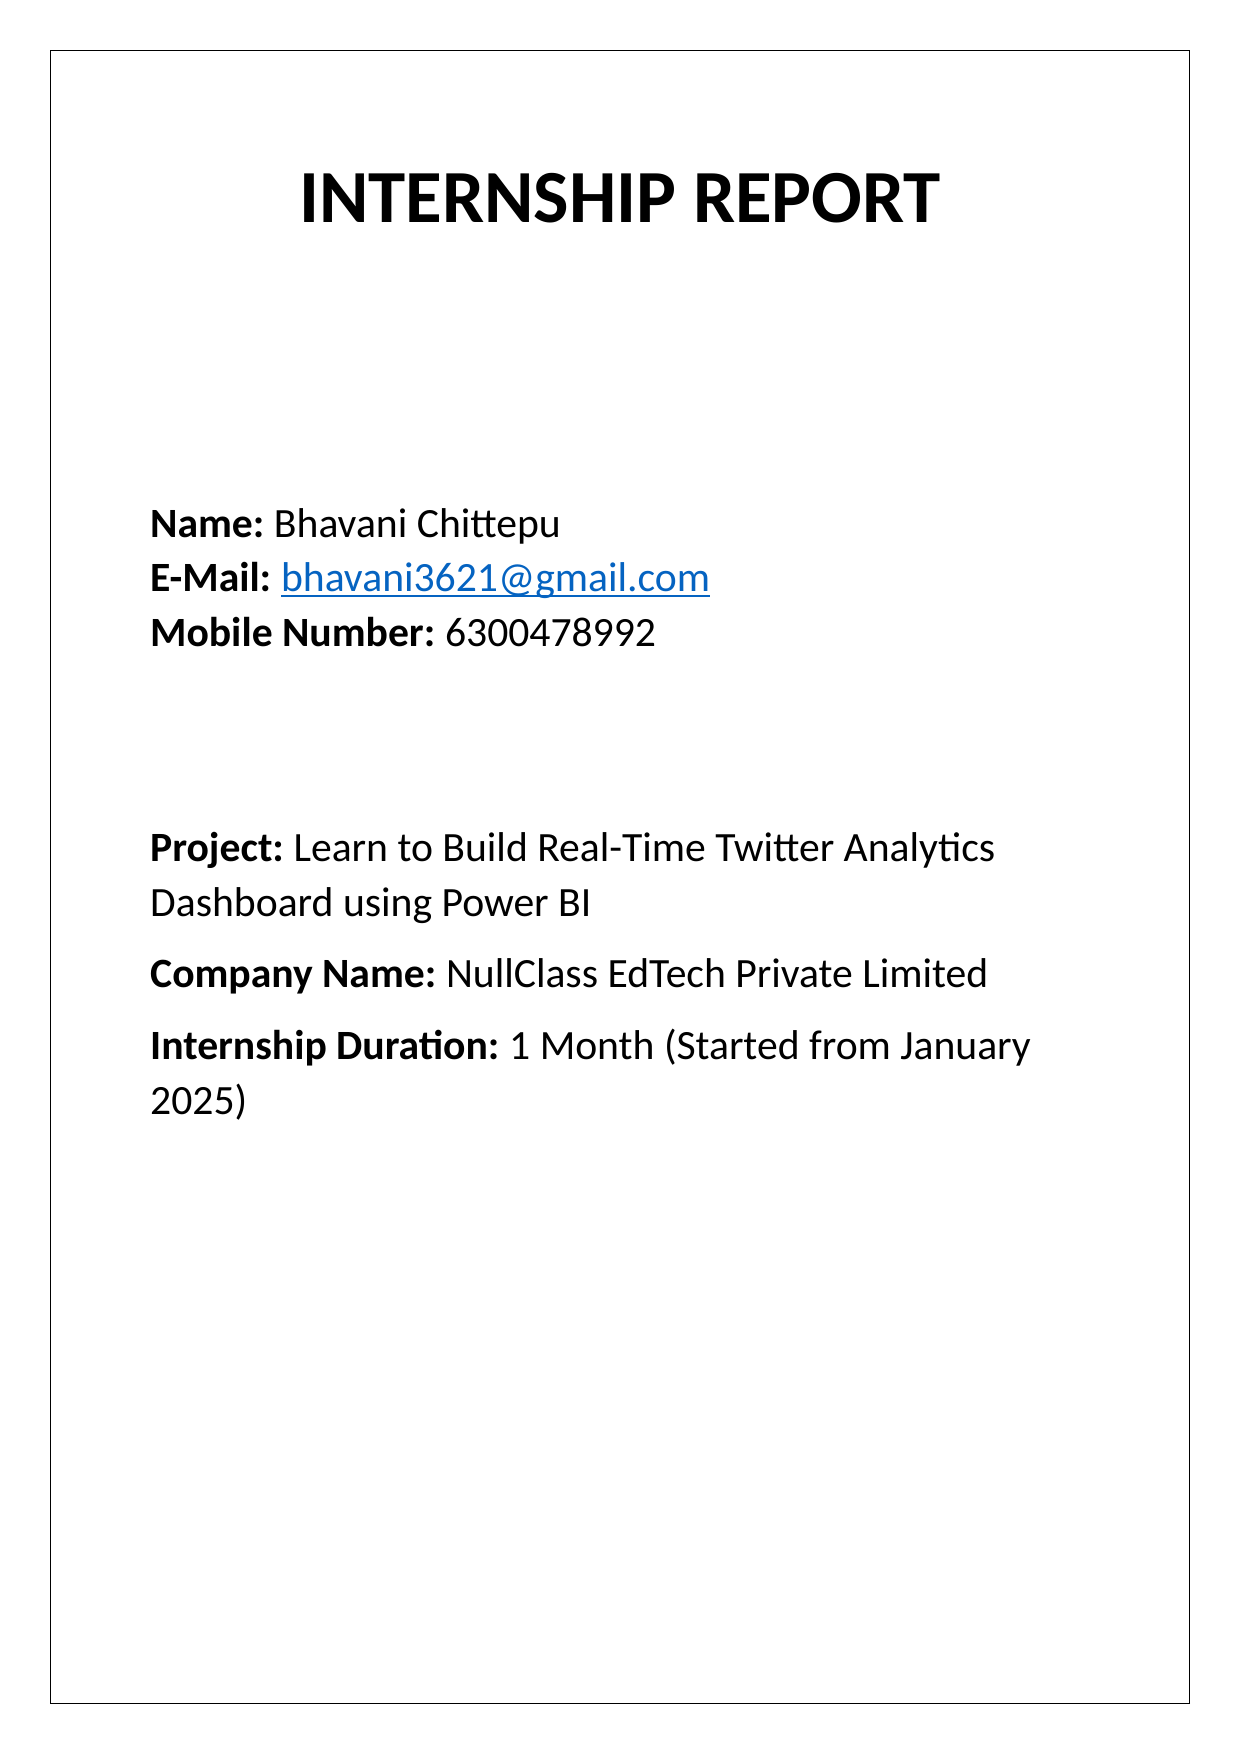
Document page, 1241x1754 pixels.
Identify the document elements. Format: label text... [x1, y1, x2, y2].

text Company Name: NullClass EdTech Private Limited [150, 947, 1090, 998]
text Internship Duration: 1 Month (Started from January 2025) [150, 1019, 1090, 1125]
text INTERNSHIP REPORT [150, 150, 1090, 242]
text Name: Bhavani Chittepu E-Mail: bhavani3621@gmail.com Mobile Number: 6300478992 [150, 497, 1090, 657]
text Project: Learn to Build Real-Time Twitter Analytics Dashboard using Power BI [150, 821, 1090, 927]
